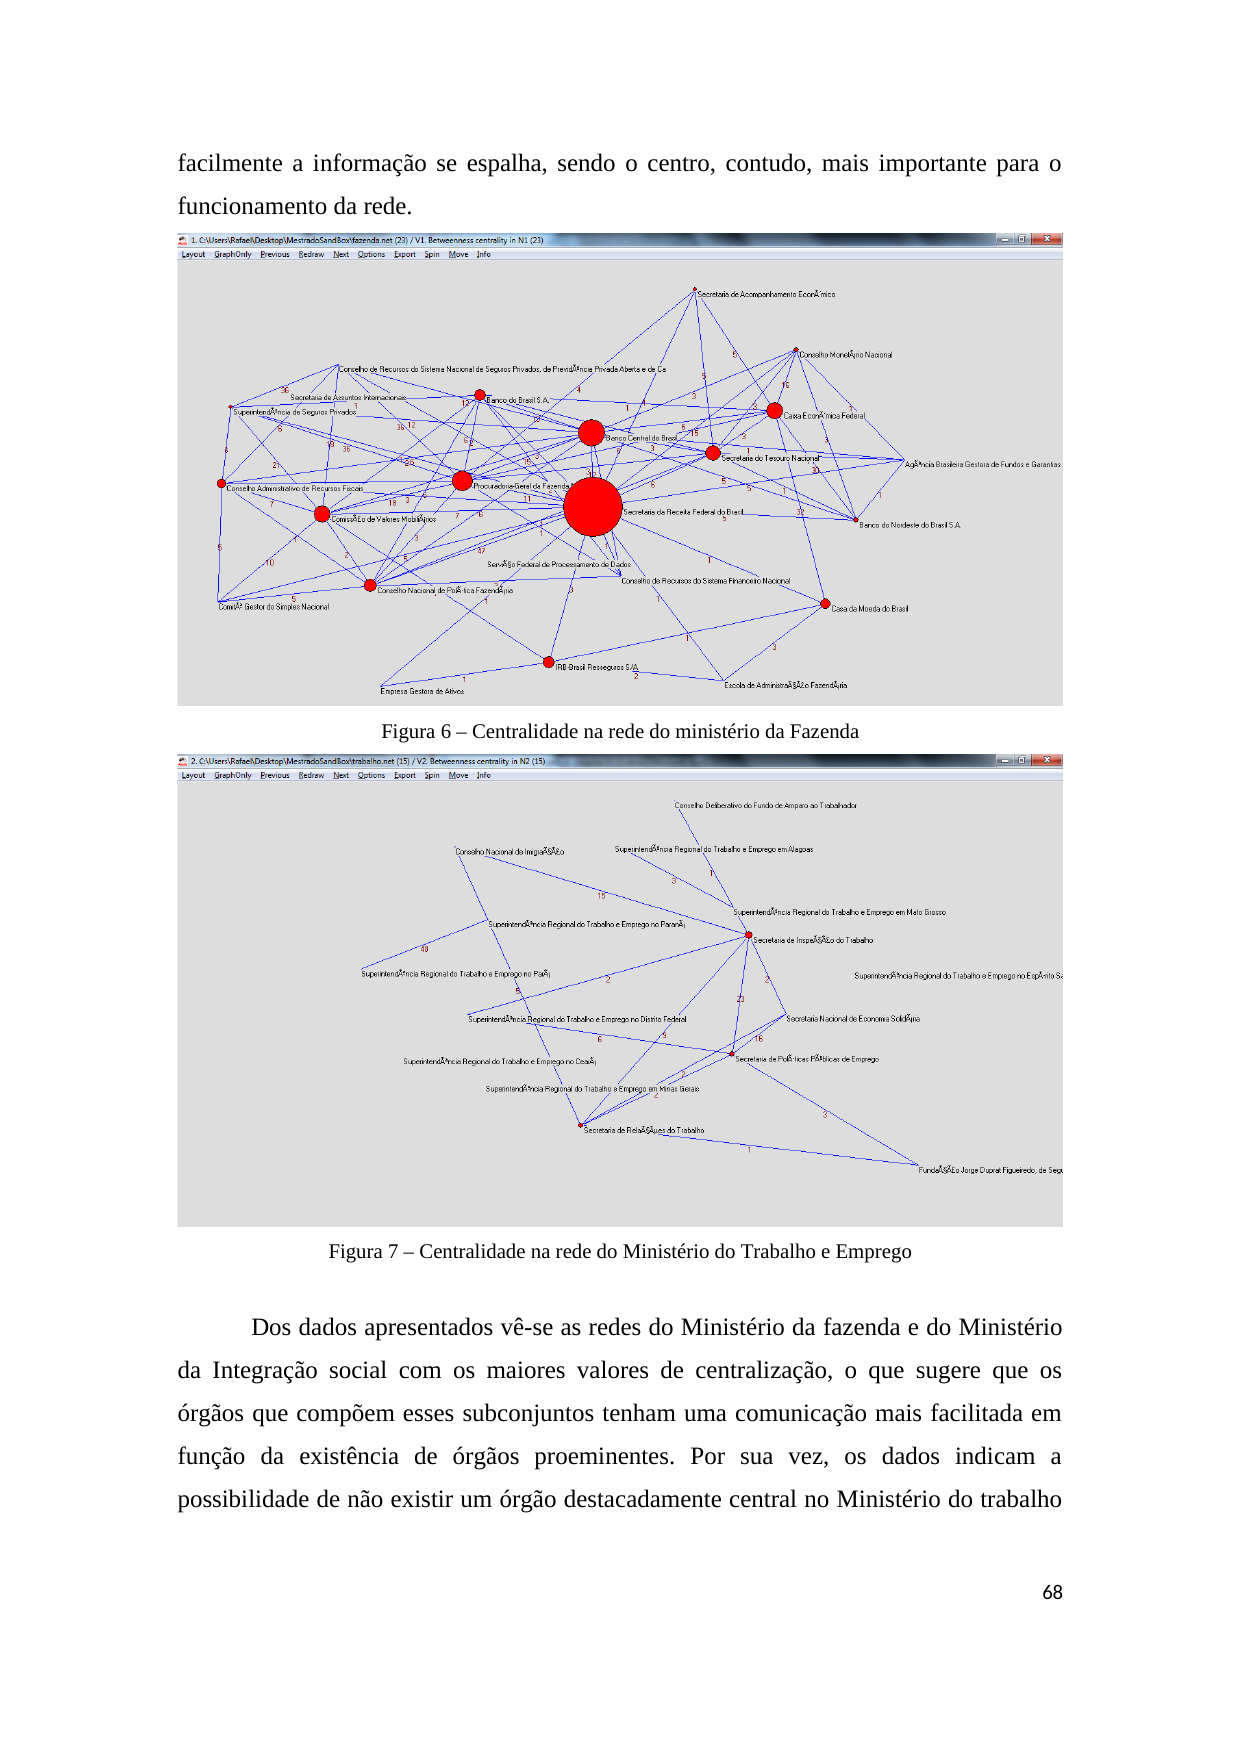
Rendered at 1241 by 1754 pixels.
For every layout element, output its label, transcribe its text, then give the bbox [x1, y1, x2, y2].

picture [177, 233, 1063, 706]
text Figura 6 – Centralidade na rede do ministério da Fazenda [177, 719, 1063, 743]
picture [177, 754, 1063, 1227]
text Figura 7 – Centralidade na rede do Ministério do Trabalho e Emprego [177, 1239, 1063, 1263]
